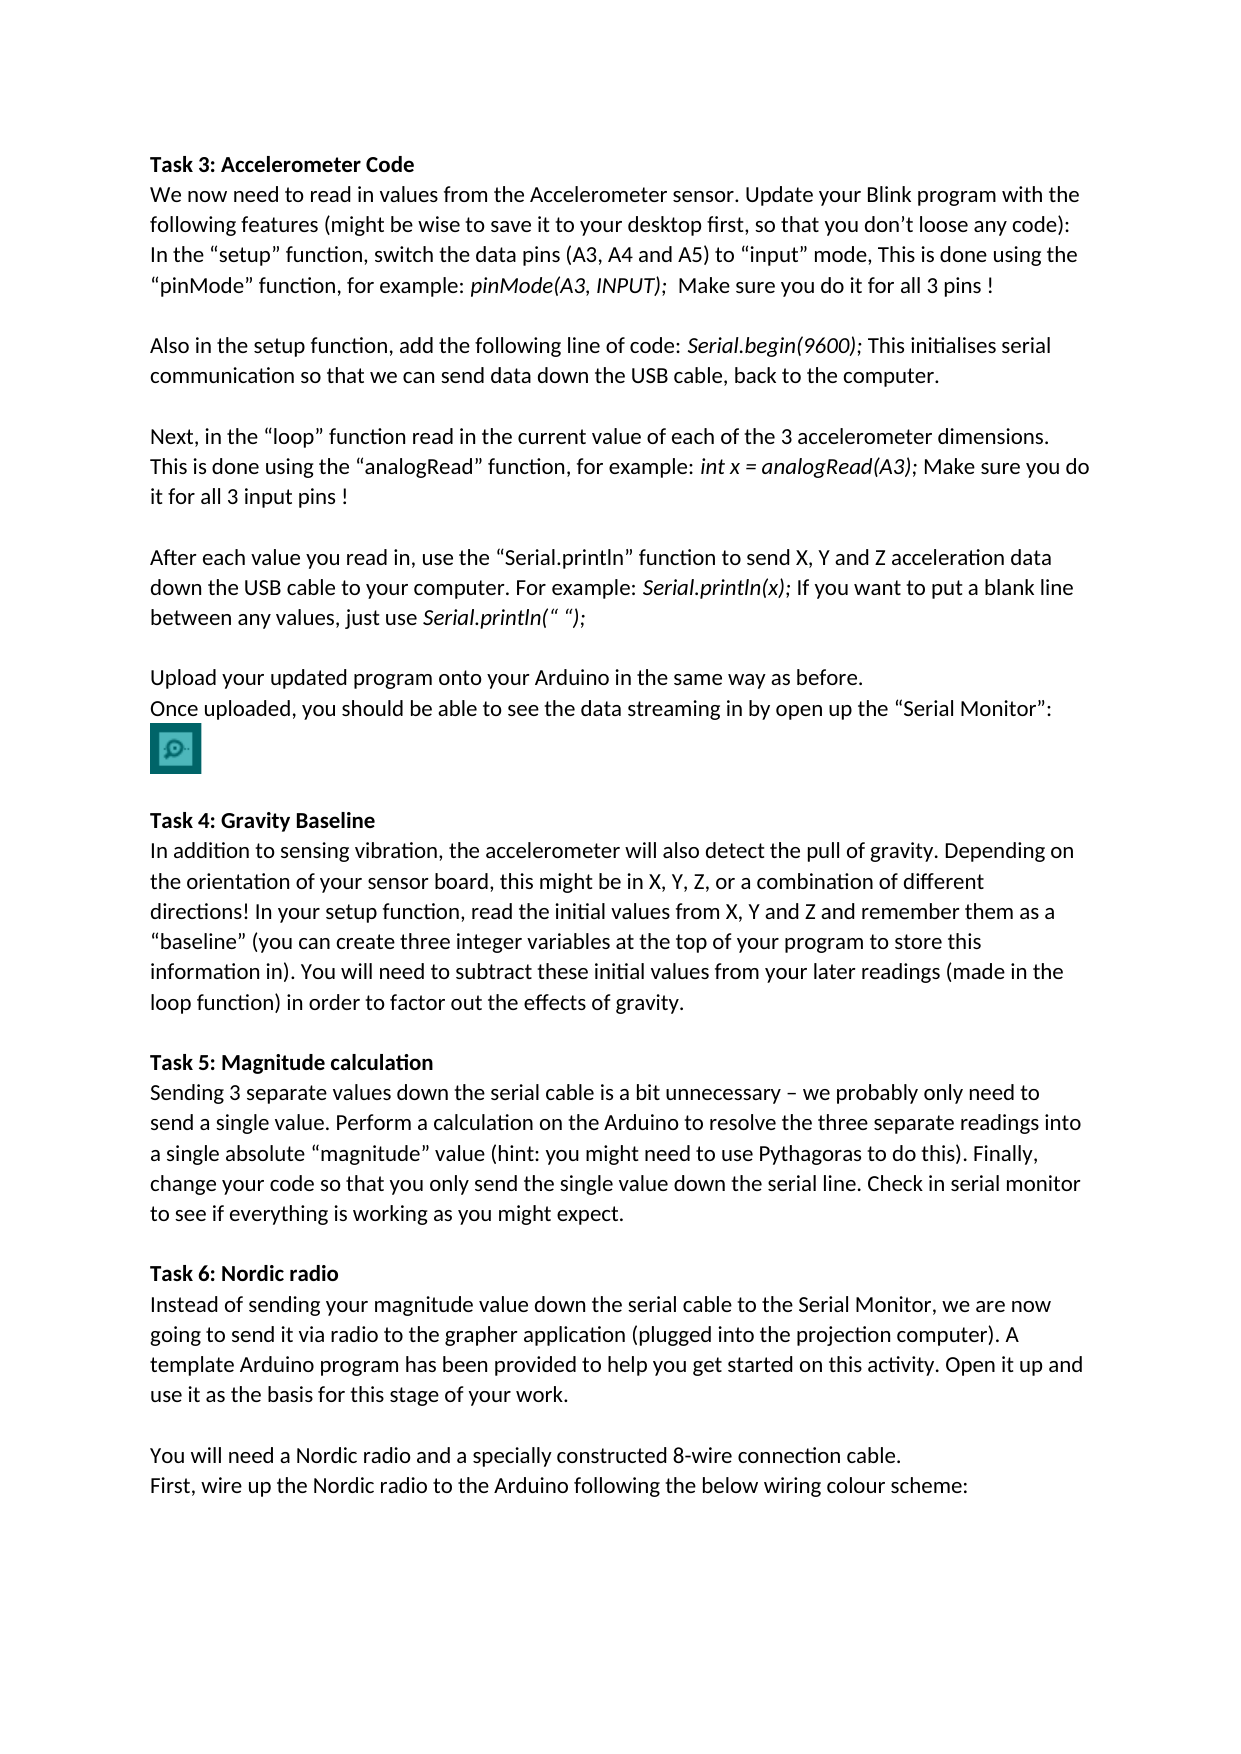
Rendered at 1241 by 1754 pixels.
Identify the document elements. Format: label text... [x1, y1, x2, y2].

text Next, in the “loop” function read in the current value of each of the 3 accelerometer dimensions. This is done using the “analogRead” function, for example: int x = analogRead(A3); Make sure you do it for all 3 input pins ! [150, 422, 1090, 510]
picture [150, 723, 202, 774]
text Task 5: Magnitude calculation [150, 1048, 1090, 1076]
text We now need to read in values from the Accelerometer sensor. Update your Blink program with the following features (might be wise to save it to your desktop first, so that you don’t loose any code): [150, 180, 1090, 238]
text Also in the setup function, add the following line of code: Serial.begin(9600); This initialises serial communication so that we can send data down the USB cable, back to the computer. [150, 331, 1090, 389]
text You will need a Nordic radio and a specially constructed 8-wire connection cable. [150, 1441, 1090, 1469]
text Instead of sending your magnitude value down the serial cable to the Serial Monitor, we are now going to send it via radio to the grapher application (plugged into the projection computer). A template Arduino program has been provided to help you get started on this activity. Open it up and use it as the basis for this stage of your work. [150, 1290, 1090, 1408]
text Task 3: Accelerometer Code [150, 150, 1090, 178]
text Upload your updated program onto your Arduino in the same way as before. [150, 663, 1090, 692]
text First, wire up the Nordic radio to the Arduino following the below wiring colour scheme: [150, 1471, 1090, 1499]
text Task 6: Nordic radio [150, 1259, 1090, 1287]
text After each value you read in, use the “Serial.println” function to send X, Y and Z acceleration data down the USB cable to your computer. For example: Serial.println(x); If you want to put a blank line between any values, just use Serial.println(“ “); [150, 543, 1090, 631]
text Once uploaded, you should be able to see the data streaming in by open up the “Serial Monitor”: [150, 694, 1090, 774]
text In the “setup” function, switch the data pins (A3, A4 and A5) to “input” mode, This is done using the “pinMode” function, for example: pinMode(A3, INPUT); Make sure you do it for all 3 pins ! [150, 241, 1090, 299]
text Task 4: Gravity Baseline [150, 806, 1090, 834]
text In addition to sensing vibration, the accelerometer will also detect the pull of gravity. Depending on the orientation of your sensor board, this might be in X, Y, Z, or a combination of different directions! In your setup function, read the initial values from X, Y and Z and remember them as a “baseline” (you can create three integer variables at the top of your program to store this information in). You will need to subtract these initial values from your later readings (made in the loop function) in order to factor out the effects of gravity. [150, 837, 1090, 1016]
text Sending 3 separate values down the serial cable is a bit unnecessary – we probably only need to send a single value. Perform a calculation on the Arduino to resolve the three separate readings into a single absolute “magnitude” value (hint: you might need to use Pythagoras to do this). Finally, change your code so that you only send the single value down the serial line. Check in serial monitor to see if everything is working as you might expect. [150, 1078, 1090, 1227]
